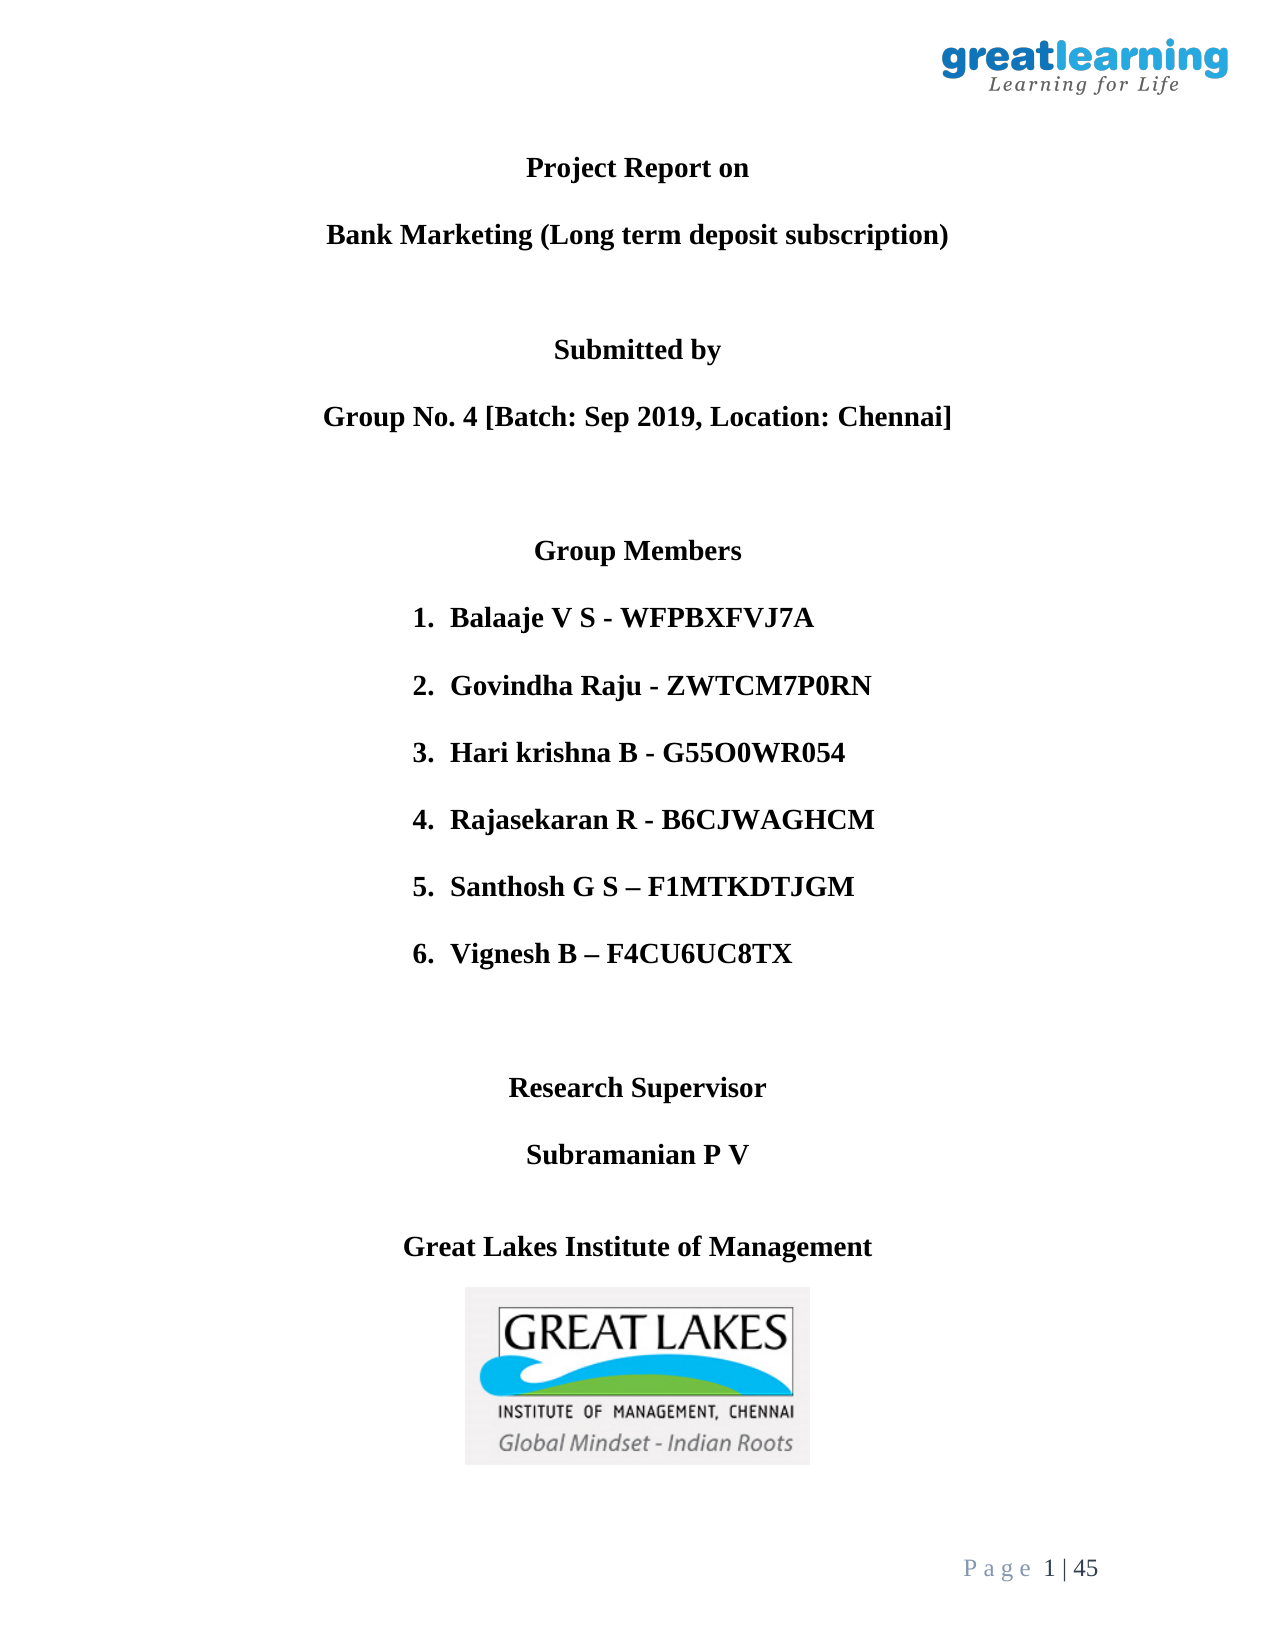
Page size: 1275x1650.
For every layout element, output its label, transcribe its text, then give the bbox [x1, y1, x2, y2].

list Govindha Raju - ZWTCM7P0RN [412, 668, 1125, 701]
text Bank Marketing (Long term deposit subscription) [150, 217, 1125, 251]
list Rajasekaran R - B6CJWAGHCM [412, 802, 1125, 835]
list Balaaje V S - WFPBXFVJ7A [412, 601, 1125, 634]
list Hari krishna B - G55O0WR054 [412, 735, 1125, 768]
text Group Members [150, 533, 1125, 567]
text Great Lakes Institute of Management [150, 1229, 1125, 1263]
picture [941, 37, 1229, 96]
picture [465, 1287, 810, 1465]
text Project Report on [150, 150, 1125, 183]
text Submitted by [150, 332, 1125, 366]
list Santhosh G S – F1MTKDTJGM [412, 869, 1125, 902]
list Vignesh B – F4CU6UC8TX [412, 936, 1125, 969]
text Group No. 4 [Batch: Sep 2019, Location: Chennai] [150, 399, 1125, 433]
text Research Supervisor [150, 1070, 1125, 1104]
text Subramanian P V [150, 1137, 1125, 1171]
